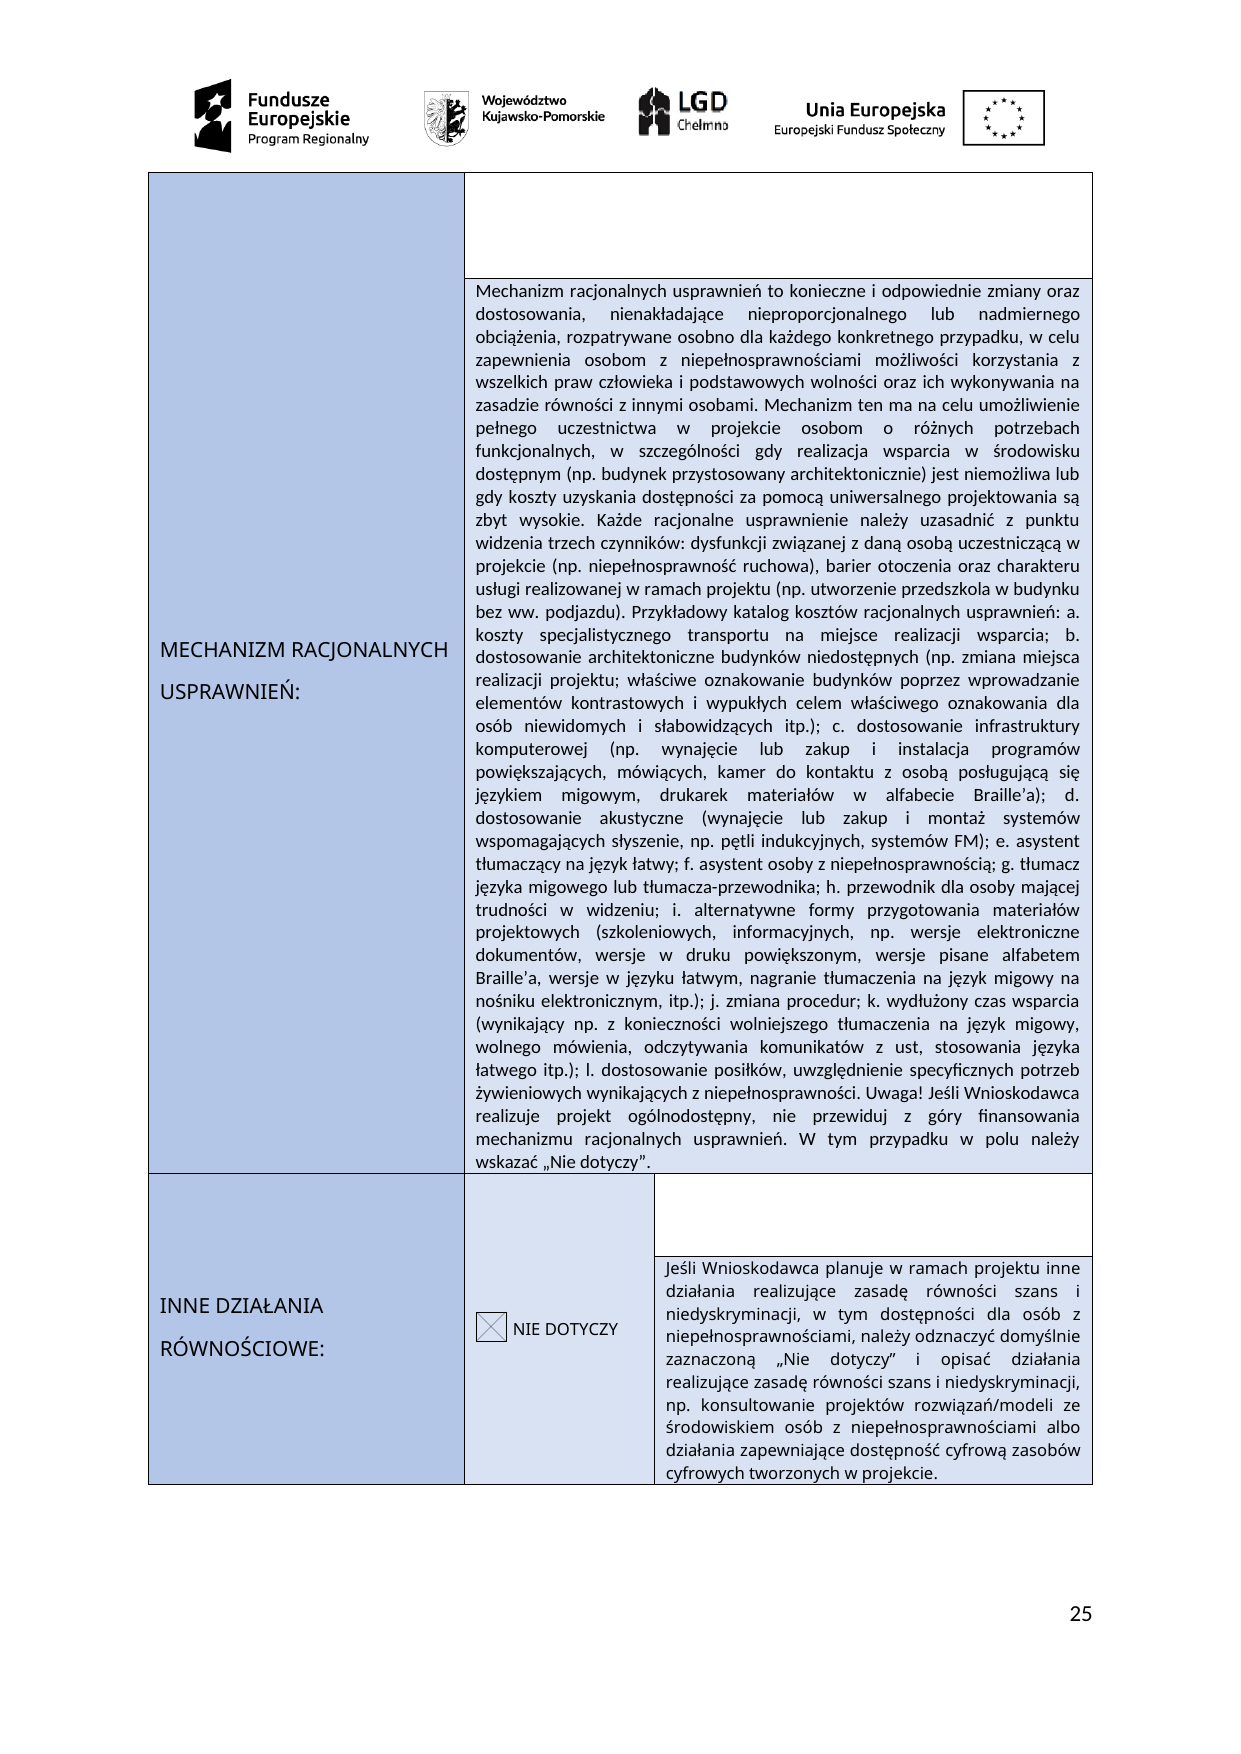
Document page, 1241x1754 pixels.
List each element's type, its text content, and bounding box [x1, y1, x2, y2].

table_cell NIE DOTYCZY [465, 1174, 654, 1484]
table_cell INNE DZIAŁANIA RÓWNOŚCIOWE: [149, 1174, 464, 1484]
table_cell [465, 173, 1092, 278]
table_cell MECHANIZM RACJONALNYCH USPRAWNIEŃ: [149, 173, 464, 1173]
picture [176, 60, 1064, 172]
table_cell Jeśli Wnioskodawca planuje w ramach projektu inne działania realizujące zasadę równości szans i niedyskryminacji, w tym dostępności dla osób z niepełnosprawnościami, należy odznaczyć domyślnie zaznaczoną „Nie dotyczy” i opisać działania realizujące zasadę równości szans i niedyskryminacji, np. konsultowanie projektów rozwiązań/modeli ze środowiskiem osób z niepełnosprawnościami albo działania zapewniające dostępność cyfrową zasobów cyfrowych tworzonych w projekcie. [655, 1257, 1092, 1484]
table_cell Mechanizm racjonalnych usprawnień to konieczne i odpowiednie zmiany oraz dostosowania, nienakładające nieproporcjonalnego lub nadmiernego obciążenia, rozpatrywane osobno dla każdego konkretnego przypadku, w celu zapewnienia osobom z niepełnosprawnościami możliwości korzystania z wszelkich praw człowieka i podstawowych wolności oraz ich wykonywania na zasadzie równości z innymi osobami. Mechanizm ten ma na celu umożliwienie pełnego uczestnictwa w projekcie osobom o różnych potrzebach funkcjonalnych, w szczególności gdy realizacja wsparcia w środowisku dostępnym (np. budynek przystosowany architektonicznie) jest niemożliwa lub gdy koszty uzyskania dostępności za pomocą uniwersalnego projektowania są zbyt wysokie. Każde racjonalne usprawnienie należy uzasadnić z punktu widzenia trzech czynników: dysfunkcji związanej z daną osobą uczestniczącą w projekcie (np. niepełnosprawność ruchowa), barier otoczenia oraz charakteru usługi realizowanej w ramach projektu (np. utworzenie przedszkola w budynku bez ww. podjazdu). Przykładowy katalog kosztów racjonalnych usprawnień: a. koszty specjalistycznego transportu na miejsce realizacji wsparcia; b. dostosowanie architektoniczne budynków niedostępnych (np. zmiana miejsca realizacji projektu; właściwe oznakowanie budynków poprzez wprowadzanie elementów kontrastowych i wypukłych celem właściwego oznakowania dla osób niewidomych i słabowidzących itp.); c. dostosowanie infrastruktury komputerowej (np. wynajęcie lub zakup i instalacja programów powiększających, mówiących, kamer do kontaktu z osobą posługującą się językiem migowym, drukarek materiałów w alfabecie Braille’a); d. dostosowanie akustyczne (wynajęcie lub zakup i montaż systemów wspomagających słyszenie, np. pętli indukcyjnych, systemów FM); e. asystent tłumaczący na język łatwy; f. asystent osoby z niepełnosprawnością; g. tłumacz języka migowego lub tłumacza-przewodnika; h. przewodnik dla osoby mającej trudności w widzeniu; i. alternatywne formy przygotowania materiałów projektowych (szkoleniowych, informacyjnych, np. wersje elektroniczne dokumentów, wersje w druku powiększonym, wersje pisane alfabetem Braille’a, wersje w języku łatwym, nagranie tłumaczenia na język migowy na nośniku elektronicznym, itp.); j. zmiana procedur; k. wydłużony czas wsparcia (wynikający np. z konieczności wolniejszego tłumaczenia na język migowy, wolnego mówienia, odczytywania komunikatów z ust, stosowania języka łatwego itp.); l. dostosowanie posiłków, uwzględnienie specyficznych potrzeb żywieniowych wynikających z niepełnosprawności. Uwaga! Jeśli Wnioskodawca realizuje projekt ogólnodostępny, nie przewiduj z góry finansowania mechanizmu racjonalnych usprawnień. W tym przypadku w polu należy wskazać „Nie dotyczy”. [465, 279, 1092, 1173]
table_cell [655, 1174, 1092, 1256]
